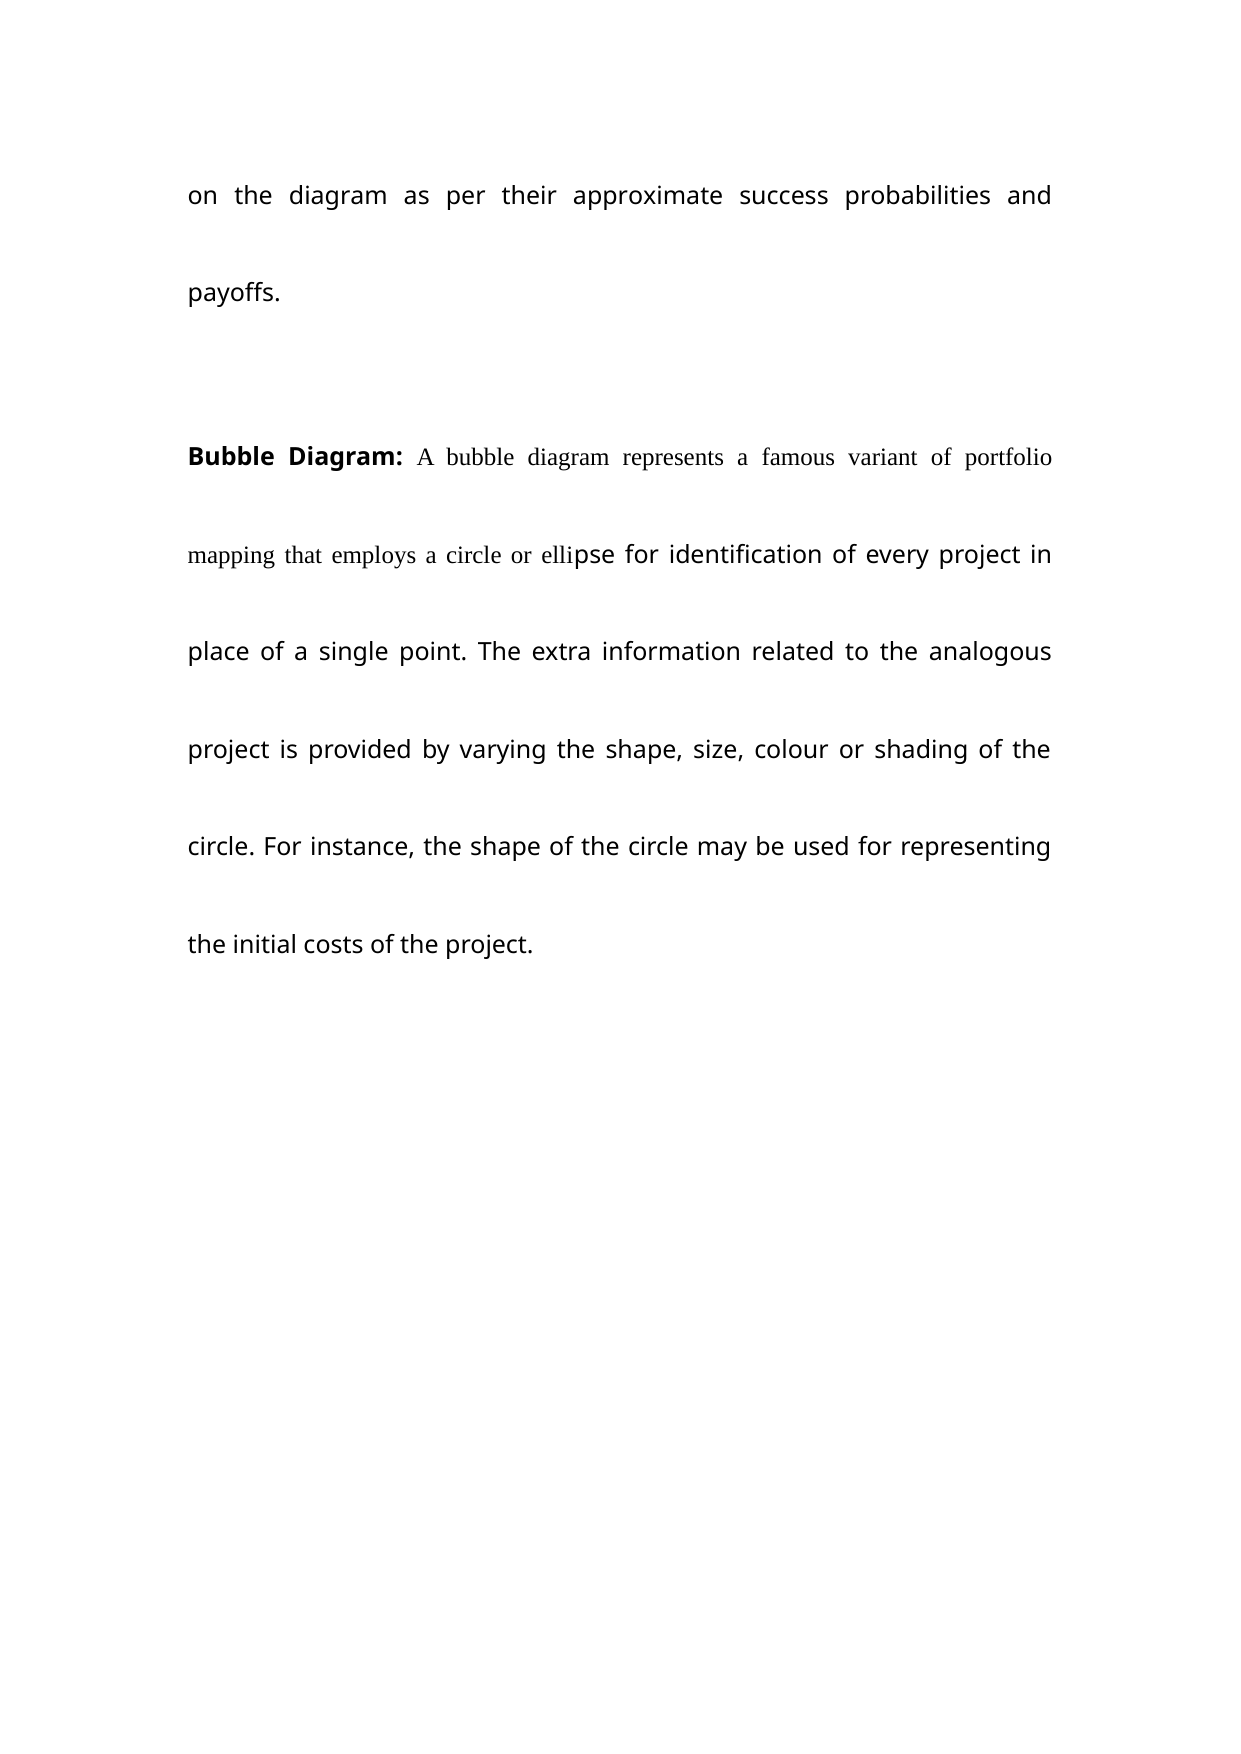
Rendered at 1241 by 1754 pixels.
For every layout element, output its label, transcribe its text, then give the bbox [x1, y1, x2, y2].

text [187, 162, 1053, 324]
text Bubble Diagram: A bubble diagram represents a famous variant of portfolio mapping that employs a circle or ellipse for identification of every project in place of a single point. The extra information related to the analogous project is provided by varying the shape, size, colour or shading of the circle. For instance, the shape of the circle may be used for representing the initial costs of the project. [187, 423, 1053, 976]
